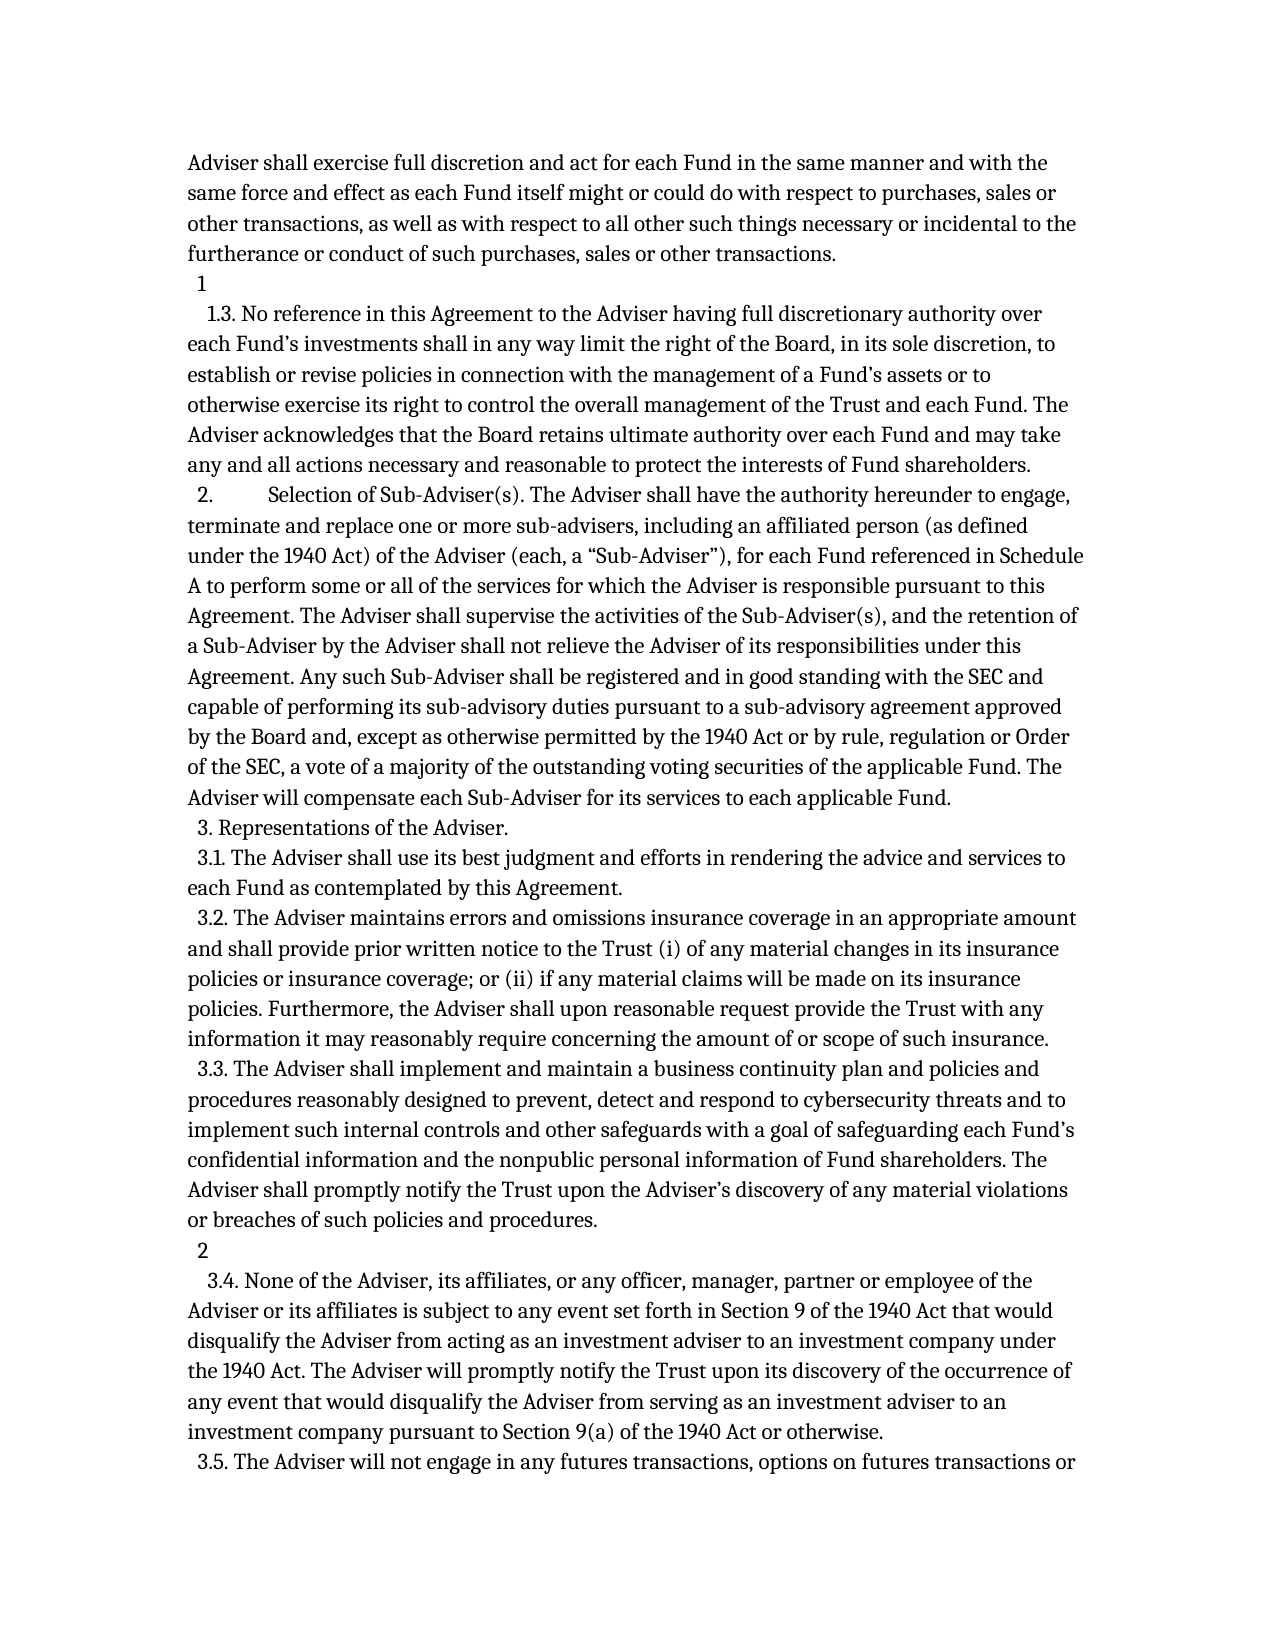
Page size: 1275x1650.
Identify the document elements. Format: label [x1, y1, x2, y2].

text [187, 150, 1087, 1475]
